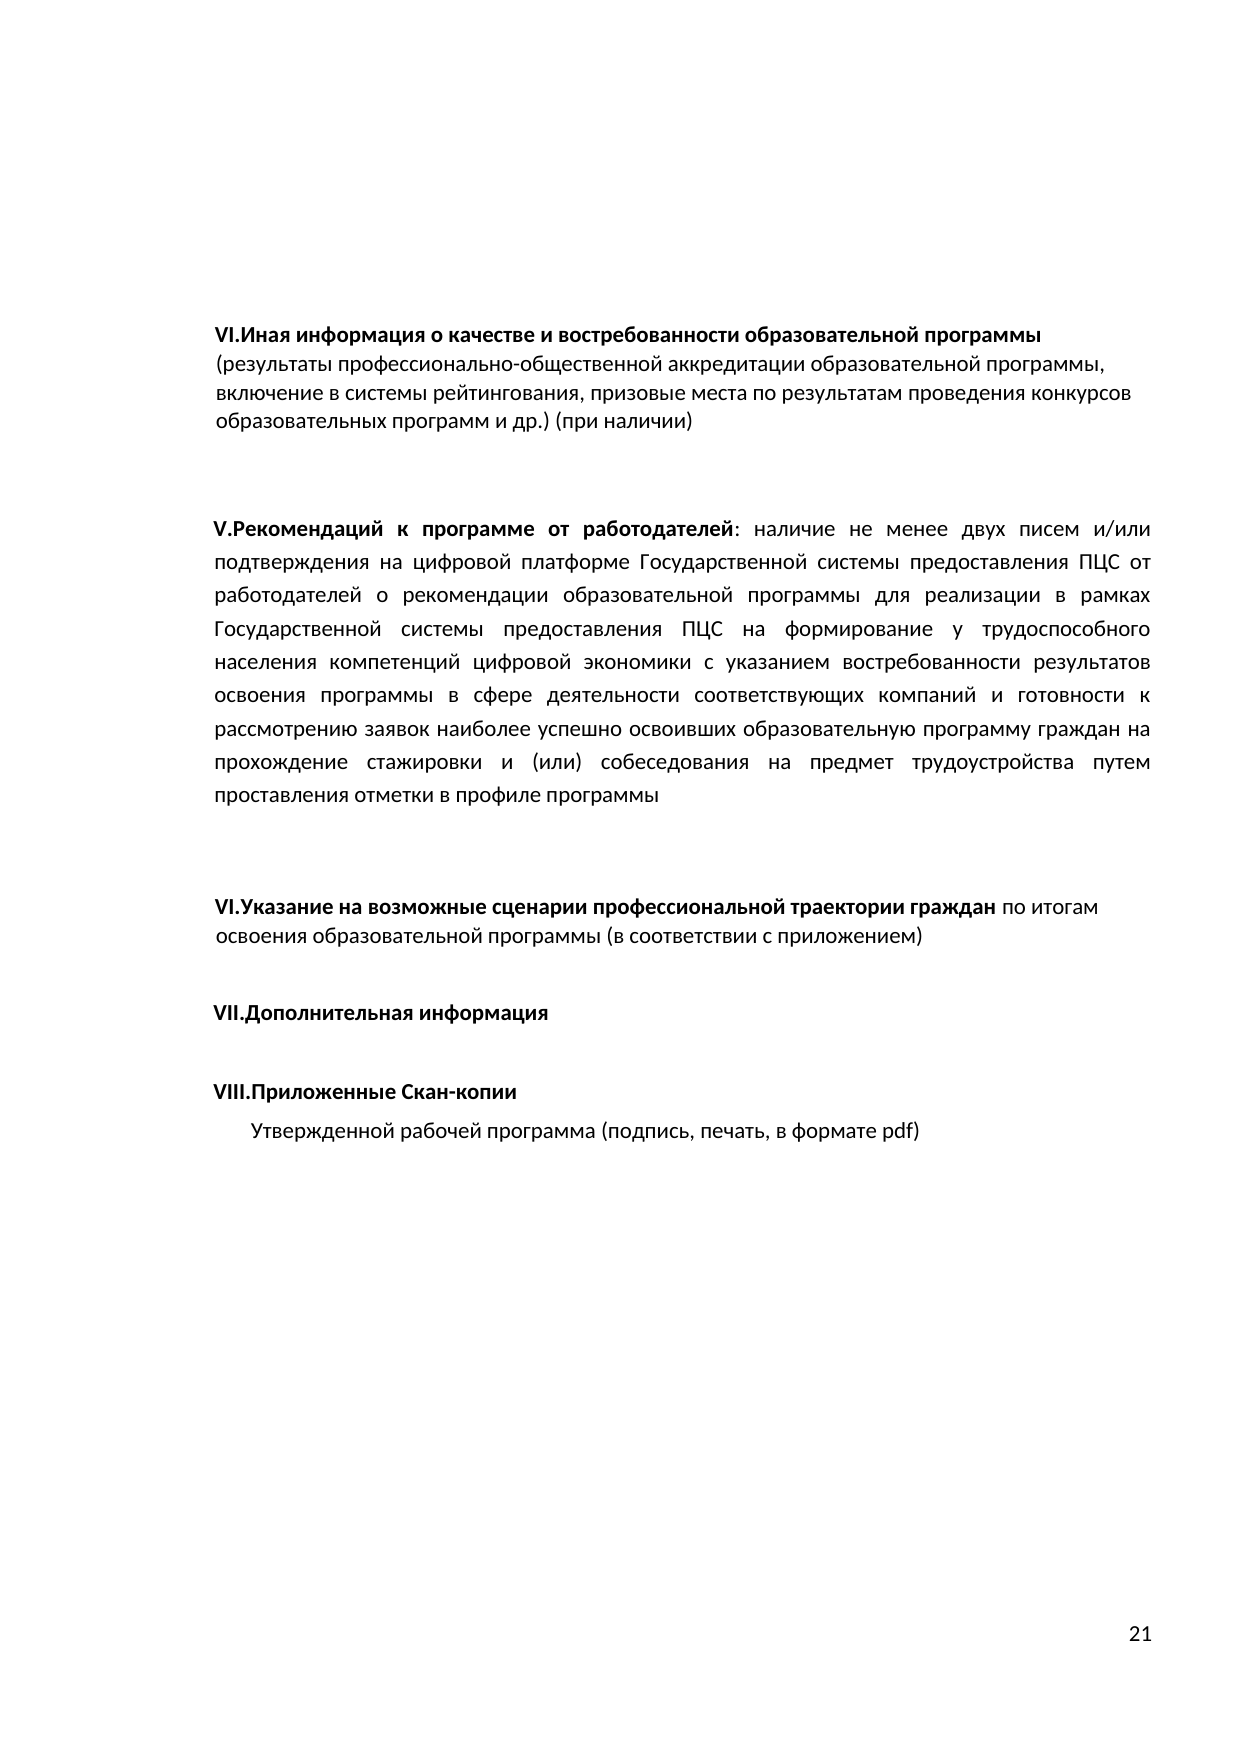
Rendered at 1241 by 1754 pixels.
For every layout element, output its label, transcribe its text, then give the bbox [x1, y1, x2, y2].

text VI.Иная информация о качестве и востребованности образовательной программы (результаты профессионально-общественной аккредитации образовательной программы, включение в системы рейтингования, призовые места по результатам проведения конкурсов образовательных программ и др.) (при наличии) [214, 321, 1151, 434]
text Утвержденной рабочей программа (подпись, печать, в формате pdf) [251, 1116, 1151, 1144]
text VI.Указание на возможные сценарии профессиональной траектории граждан по итогам освоения образовательной программы (в соответствии с приложением) [214, 892, 1151, 949]
text VII.Дополнительная информация [213, 998, 1153, 1026]
text VIII.Приложенные Скан-копии [213, 1077, 1153, 1105]
text V.Рекомендаций к программе от работодателей: наличие не менее двух писем и/или подтверждения на цифровой платформе Государственной системы предоставления ПЦС от работодателей о рекомендации образовательной программы для реализации в рамках Государственной системы предоставления ПЦС на формирование у трудоспособного населения компетенций цифровой экономики с указанием востребованности результатов освоения программы в сфере деятельности соответствующих компаний и готовности к рассмотрению заявок наиболее успешно освоивших образовательную программу граждан на прохождение стажировки и (или) собеседования на предмет трудоустройства путем проставления отметки в профиле программы [213, 514, 1152, 808]
